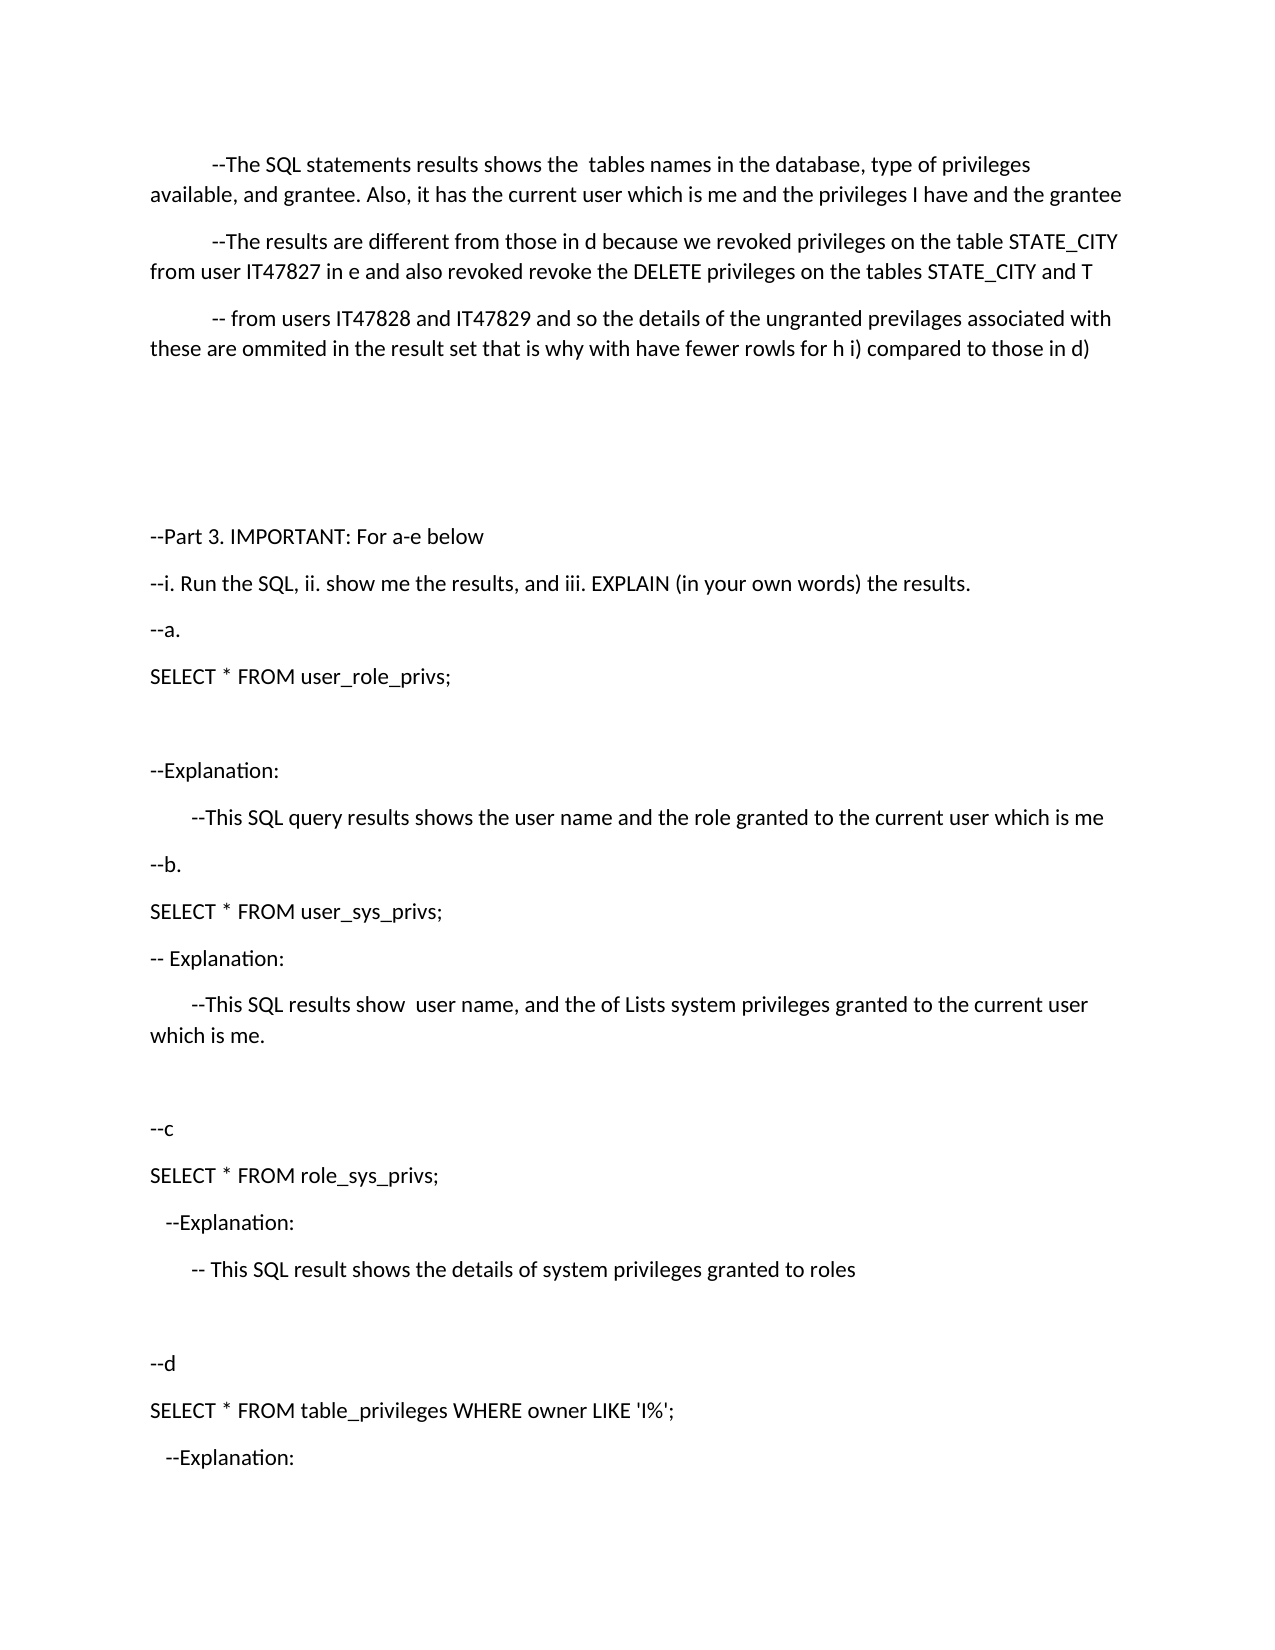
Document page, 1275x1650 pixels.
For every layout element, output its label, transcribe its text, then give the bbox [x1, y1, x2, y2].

text --This SQL results show user name, and the of Lists system privileges granted to the current user which is me. [150, 991, 1125, 1049]
text --Explanation: [150, 1443, 1125, 1471]
text --The results are different from those in d because we revoked privileges on the table STATE_CITY from user IT47827 in e and also revoked revoke the DELETE privileges on the tables STATE_CITY and T [150, 227, 1125, 285]
text --This SQL query results shows the user name and the role granted to the current user which is me [150, 803, 1125, 831]
text SELECT * FROM table_privileges WHERE owner LIKE 'I%'; [150, 1396, 1125, 1424]
text --b. [150, 850, 1125, 878]
text SELECT * FROM user_sys_privs; [150, 897, 1125, 925]
text --a. [150, 616, 1125, 644]
text --c [150, 1114, 1125, 1143]
text SELECT * FROM user_role_privs; [150, 662, 1125, 691]
text --i. Run the SQL, ii. show me the results, and iii. EXPLAIN (in your own words) the results. [150, 569, 1125, 597]
text --The SQL statements results shows the tables names in the database, type of privileges available, and grantee. Also, it has the current user which is me and the privileges I have and the grantee [150, 150, 1125, 208]
text -- This SQL result shows the details of system privileges granted to roles [150, 1255, 1125, 1283]
text --d [150, 1349, 1125, 1377]
text -- Explanation: [150, 944, 1125, 972]
text SELECT * FROM role_sys_privs; [150, 1161, 1125, 1189]
text --Explanation: [150, 1208, 1125, 1236]
text --Explanation: [150, 756, 1125, 784]
text --Part 3. IMPORTANT: For a-e below [150, 522, 1125, 550]
text -- from users IT47828 and IT47829 and so the details of the ungranted previlages associated with these are ommited in the result set that is why with have fewer rowls for h i) compared to those in d) [150, 304, 1125, 362]
